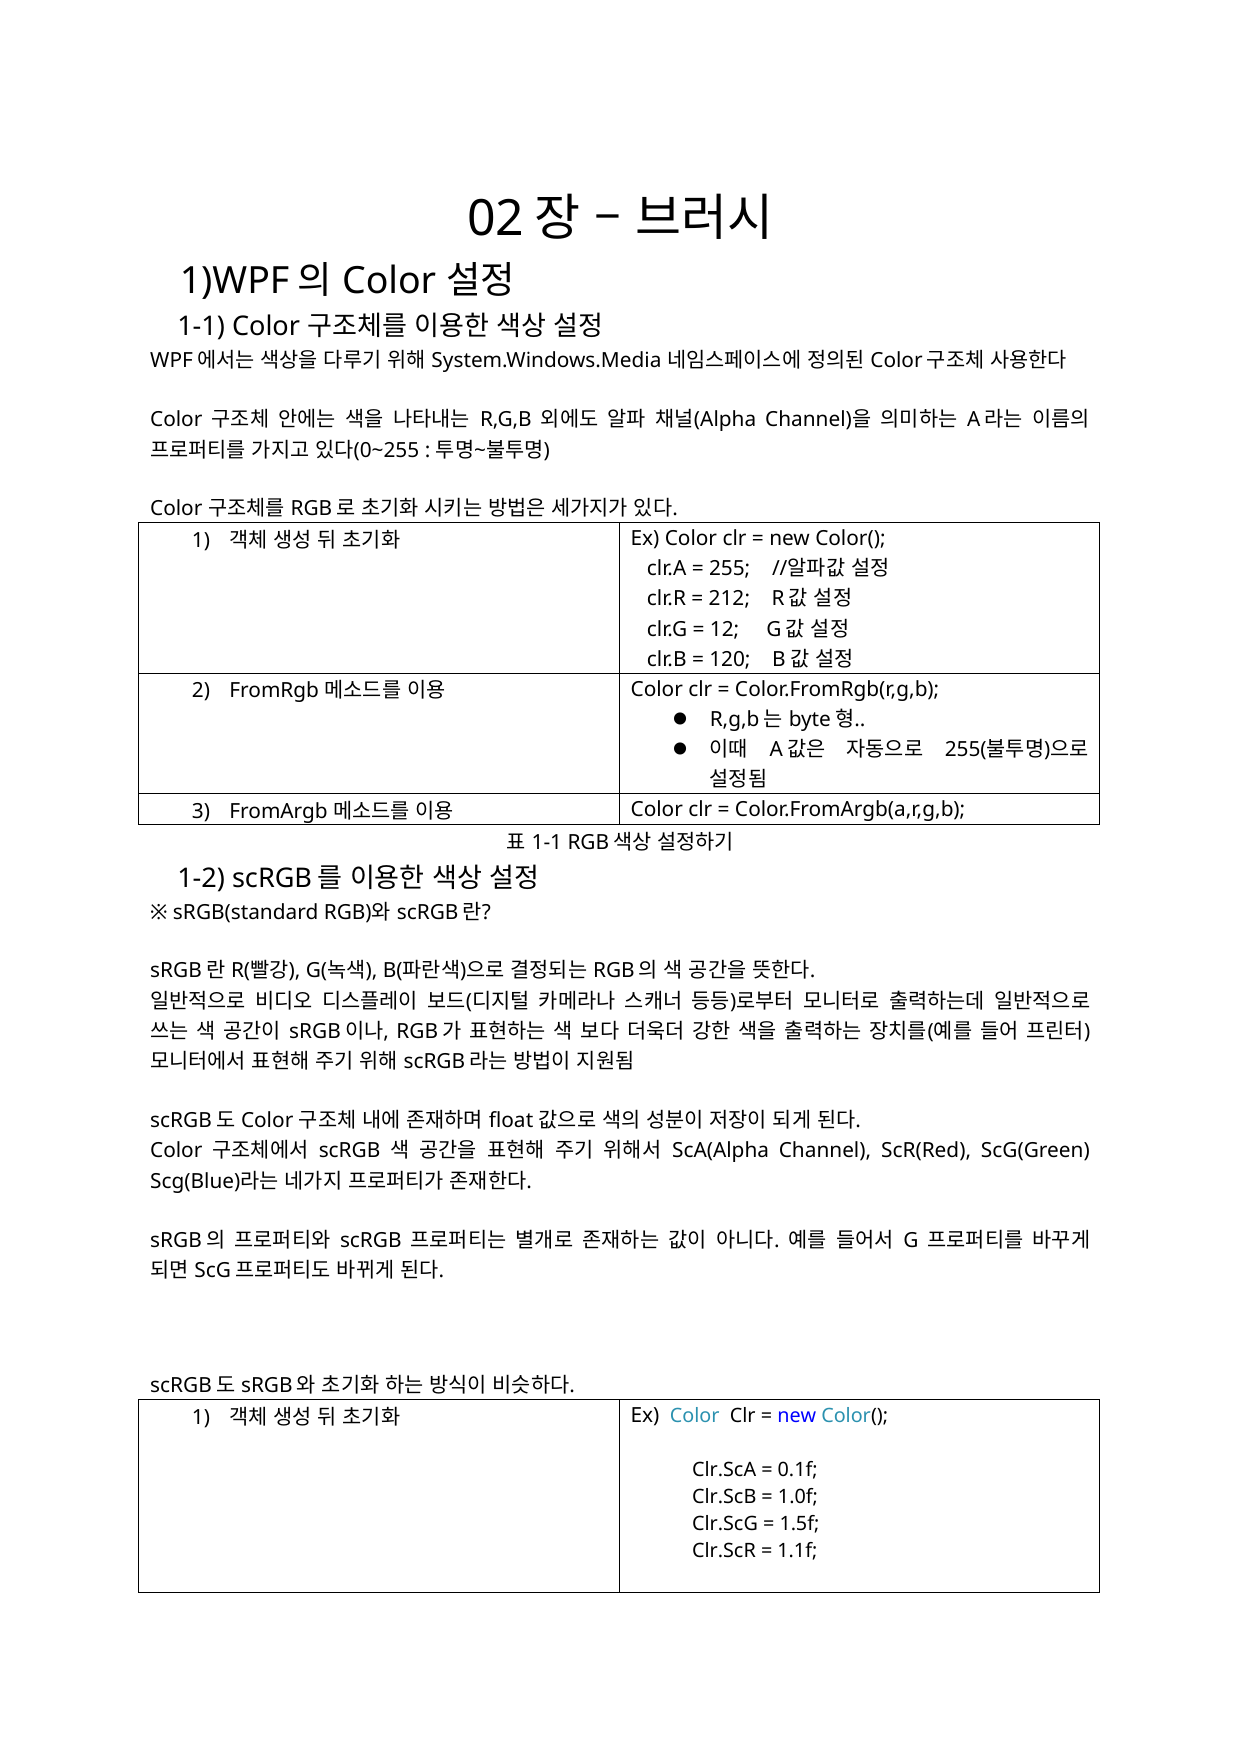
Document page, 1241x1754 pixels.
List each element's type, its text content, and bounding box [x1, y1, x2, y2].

text sRGB란 R(빨강), G(녹색), B(파란색)으로 결정되는 RGB의 색 공간을 뜻한다. [150, 954, 1090, 984]
table_header Ex) Color Clr = new Color(); Clr.ScA = 0.1f; Clr.ScB = 1.0f; Clr.ScG = 1.5f; Clr.ScR = 1.1f; [620, 1400, 1099, 1592]
text 1-2) scRGB를 이용한 색상 설정 [150, 856, 1090, 895]
text 표 1-1 RGB색상 설정하기 [150, 825, 1090, 856]
text WPF에서는 색상을 다루기 위해 System.Windows.Media 네임스페이스에 정의된 Color구조체 사용한다 [150, 344, 1090, 374]
text Color 구조체에서 scRGB 색 공간을 표현해 주기 위해서 ScA(Alpha Channel), ScR(Red), ScG(Green) Scg(Blue)라는 네가지 프로퍼티가 존재한다. [150, 1134, 1090, 1194]
table_header Ex) Color clr = new Color(); clr.A = 255; //알파값 설정 clr.R = 212; R값 설정 clr.G = 12; G값 설정 clr.B = 120; B값 설정 [620, 523, 1099, 673]
table_cell FromRgb 메소드를 이용 [139, 674, 619, 793]
text scRGB도 Color 구조체 내에 존재하며 float 값으로 색의 성분이 저장이 되게 된다. [150, 1103, 1090, 1134]
text 일반적으로 비디오 디스플레이 보드(디지털 카메라나 스캐너 등등)로부터 모니터로 출력하는데 일반적으로 쓰는 색 공간이 sRGB이나, RGB가 표현하는 색 보다 더욱더 강한 색을 출력하는 장치를(예를 들어 프린터) 모니터에서 표현해 주기 위해 scRGB라는 방법이 지원됨 [150, 984, 1090, 1075]
table_header 객체 생성 뒤 초기화 [139, 523, 619, 673]
text sRGB의 프로퍼티와 scRGB 프로퍼티는 별개로 존재하는 값이 아니다. 예를 들어서 G 프로퍼티를 바꾸게 되면 ScG프로퍼티도 바뀌게 된다. [150, 1223, 1090, 1283]
table_header 객체 생성 뒤 초기화 [139, 1400, 619, 1592]
text Color 구조체를 RGB로 초기화 시키는 방법은 세가지가 있다. [150, 492, 1090, 522]
text ※ sRGB(standard RGB)와 scRGB란? [150, 895, 1090, 925]
text Color 구조체 안에는 색을 나타내는 R,G,B 외에도 알파 채널(Alpha Channel)을 의미하는 A라는 이름의 프로퍼티를 가지고 있다(0~255 : 투명~불투명) [150, 402, 1090, 463]
table_cell Color clr = Color.FromArgb(a,r,g,b); [620, 794, 1099, 824]
table_cell FromArgb 메소드를 이용 [139, 794, 619, 824]
text 02장 – 브러시 [150, 177, 1090, 250]
table_cell Color clr = Color.FromRgb(r,g,b); R,g,b는 byte형.. 이때 A값은 자동으로 255(불투명)으로 설정됨 [620, 674, 1099, 793]
list 1)WPF의 Color 설정 [179, 250, 1090, 304]
text scRGB도 sRGB와 초기화 하는 방식이 비슷하다. [150, 1369, 1090, 1399]
list 1-1) Color 구조체를 이용한 색상 설정 [150, 304, 1090, 344]
